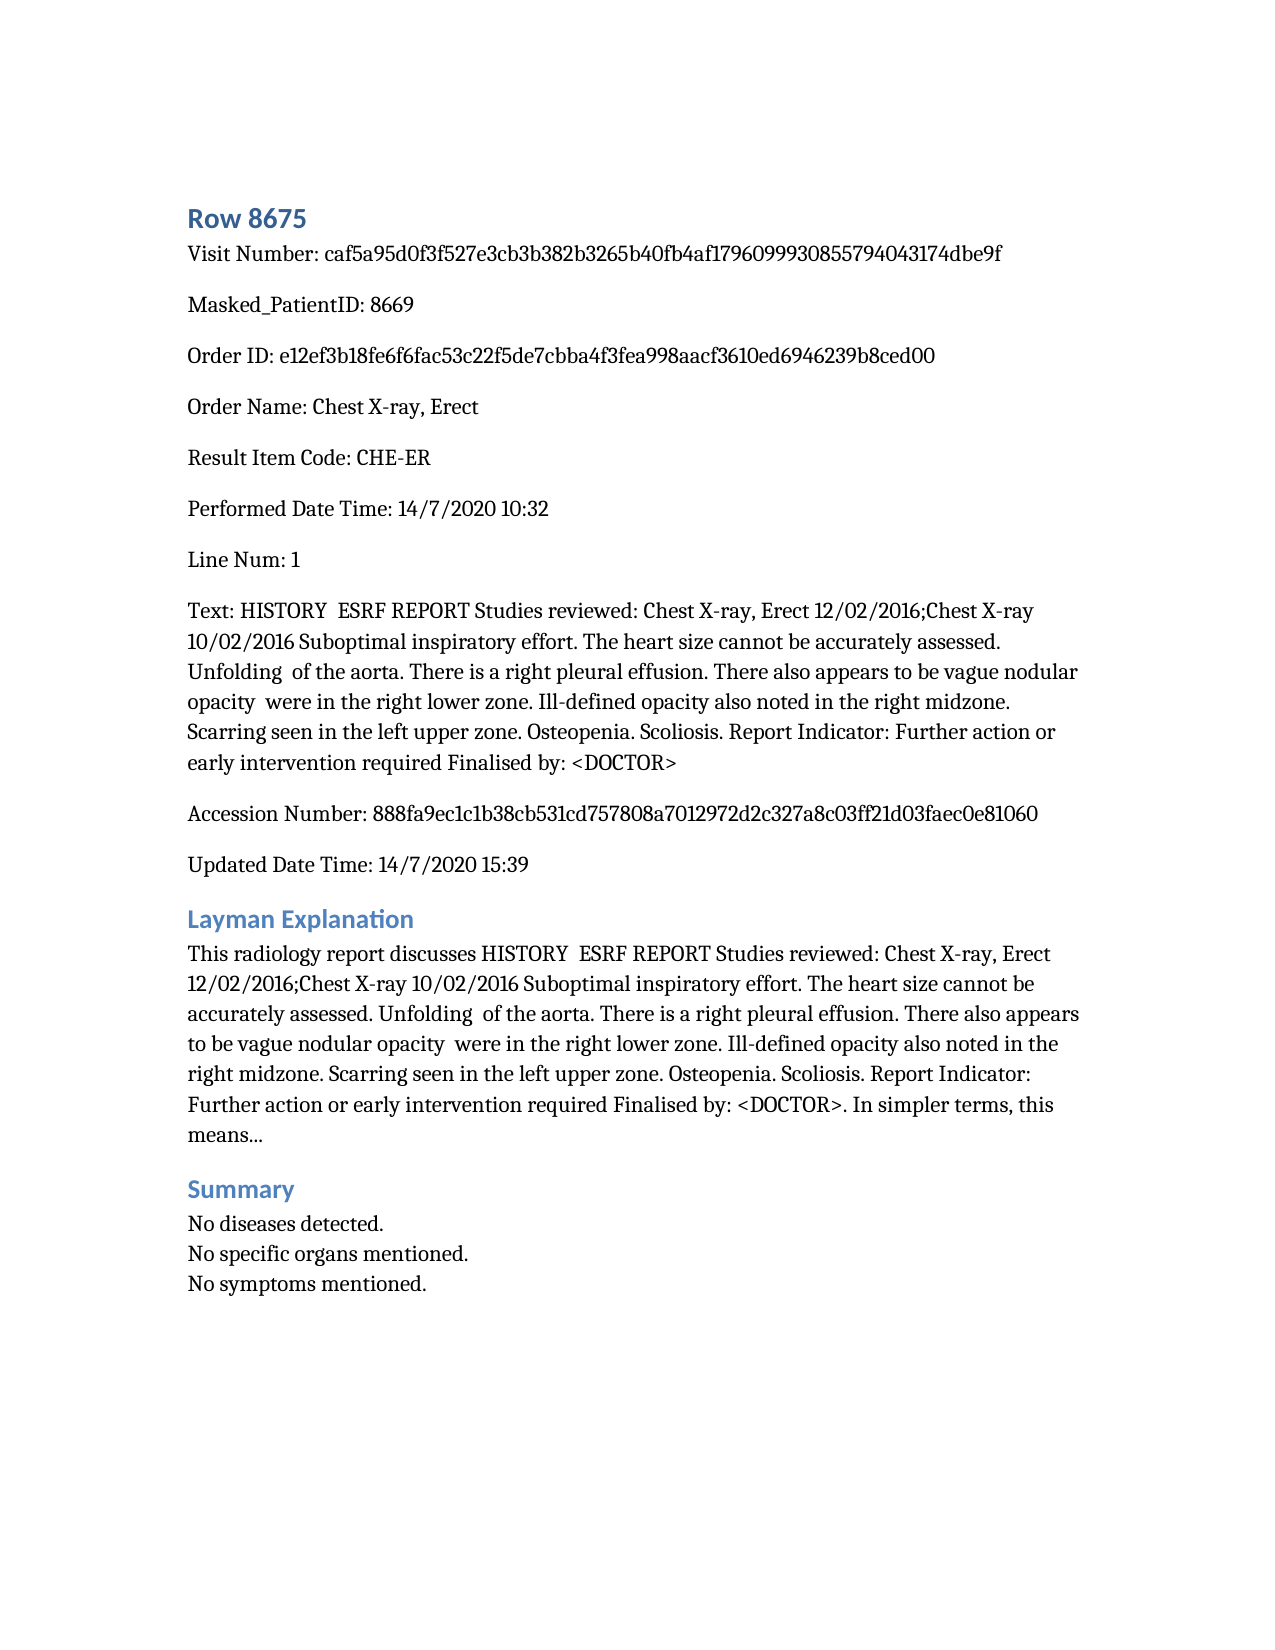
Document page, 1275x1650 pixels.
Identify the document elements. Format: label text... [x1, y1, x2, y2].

text Updated Date Time: 14/7/2020 15:39 [187, 851, 1087, 878]
text Result Item Code: CHE-ER [187, 445, 1087, 471]
subtitle Row 8675 [187, 200, 1087, 236]
subtitle Summary [187, 1173, 1087, 1206]
text Accession Number: 888fa9ec1c1b38cb531cd757808a7012972d2c327a8c03ff21d03faec0e81060 [187, 800, 1087, 827]
text Visit Number: caf5a95d0f3f527e3cb3b382b3265b40fb4af1796099930855794043174dbe9f [187, 241, 1087, 267]
text Performed Date Time: 14/7/2020 10:32 [187, 496, 1087, 522]
subtitle Layman Explanation [187, 902, 1087, 935]
text No diseases detected. No specific organs mentioned. No symptoms mentioned. [187, 1211, 1087, 1297]
text Text: HISTORY ESRF REPORT Studies reviewed: Chest X-ray, Erect 12/02/2016;Chest X-ray 10/02/2016 Suboptimal inspiratory effort. The heart size cannot be accurately assessed. Unfolding of the aorta. There is a right pleural effusion. There also appears to be vague nodular opacity were in the right lower zone. Ill-defined opacity also noted in the right midzone. Scarring seen in the left upper zone. Osteopenia. Scoliosis. Report Indicator: Further action or early intervention required Finalised by: <DOCTOR> [187, 598, 1087, 776]
text Masked_PatientID: 8669 [187, 292, 1087, 318]
text Order ID: e12ef3b18fe6f6fac53c22f5de7cbba4f3fea998aacf3610ed6946239b8ced00 [187, 343, 1087, 369]
text Order Name: Chest X-ray, Erect [187, 394, 1087, 420]
text Line Num: 1 [187, 547, 1087, 573]
text This radiology report discusses HISTORY ESRF REPORT Studies reviewed: Chest X-ray, Erect 12/02/2016;Chest X-ray 10/02/2016 Suboptimal inspiratory effort. The heart size cannot be accurately assessed. Unfolding of the aorta. There is a right pleural effusion. There also appears to be vague nodular opacity were in the right lower zone. Ill-defined opacity also noted in the right midzone. Scarring seen in the left upper zone. Osteopenia. Scoliosis. Report Indicator: Further action or early intervention required Finalised by: <DOCTOR>. In simpler terms, this means... [187, 940, 1087, 1148]
